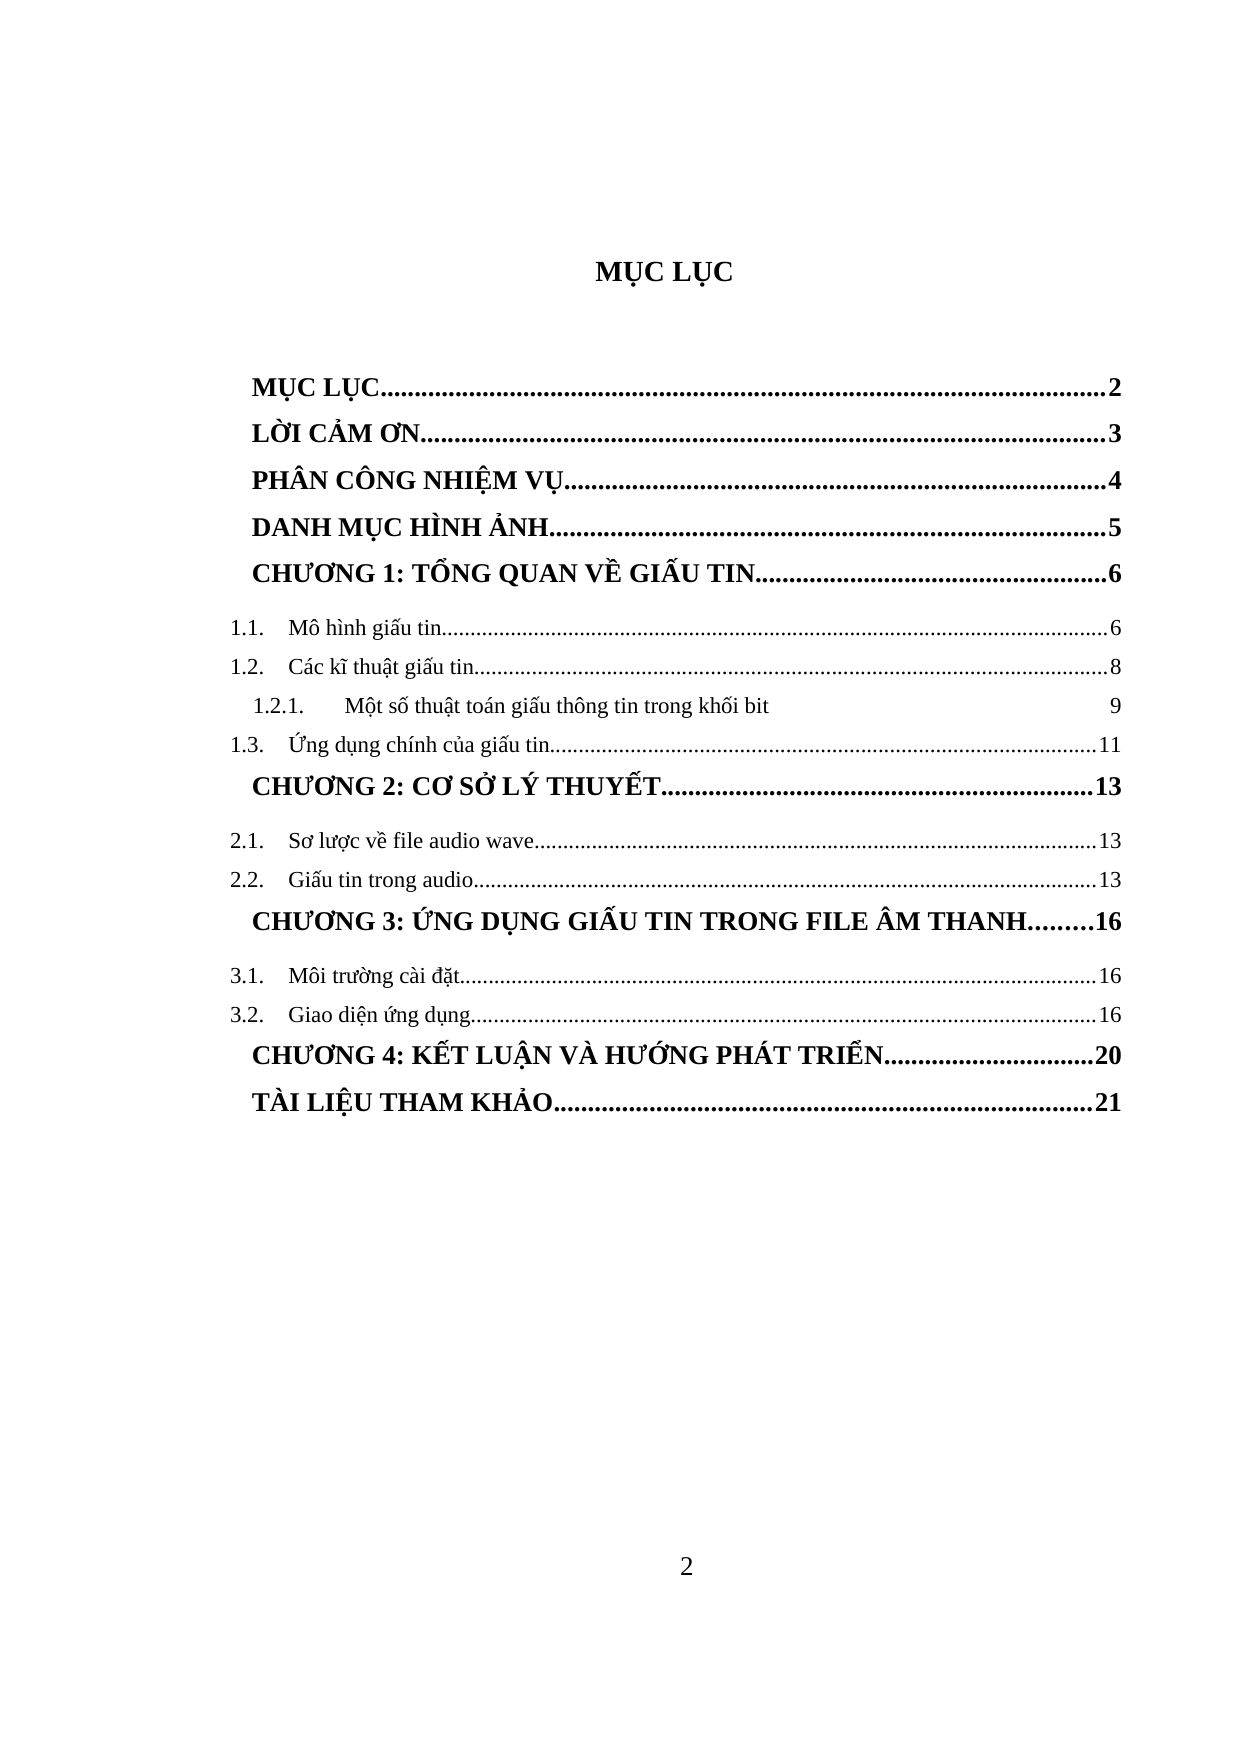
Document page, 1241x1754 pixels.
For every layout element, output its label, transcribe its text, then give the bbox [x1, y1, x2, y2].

subtitle MỤC LỤC [207, 254, 1122, 288]
